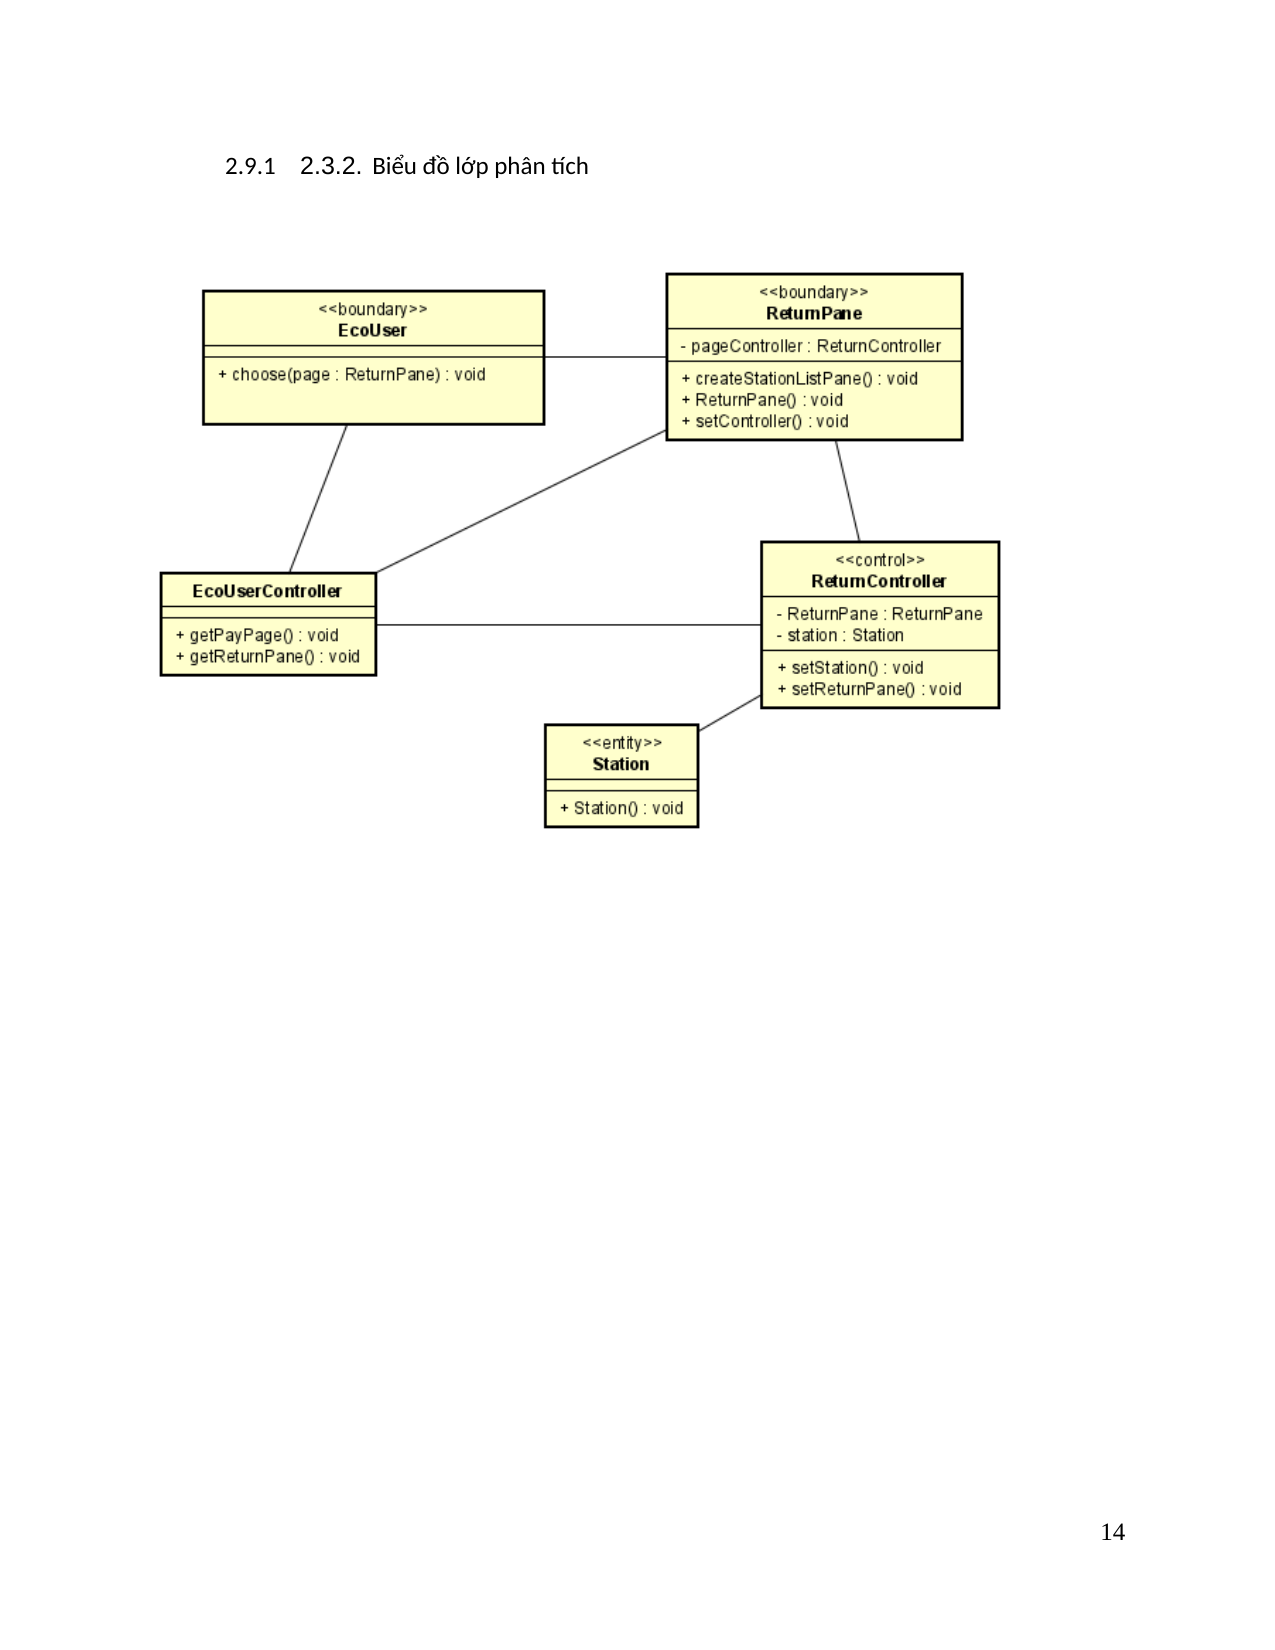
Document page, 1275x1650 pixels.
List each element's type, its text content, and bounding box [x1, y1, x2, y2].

subtitle 2.3.2. Biểu đồ lớp phân tích [225, 150, 1125, 181]
picture [150, 219, 1091, 854]
